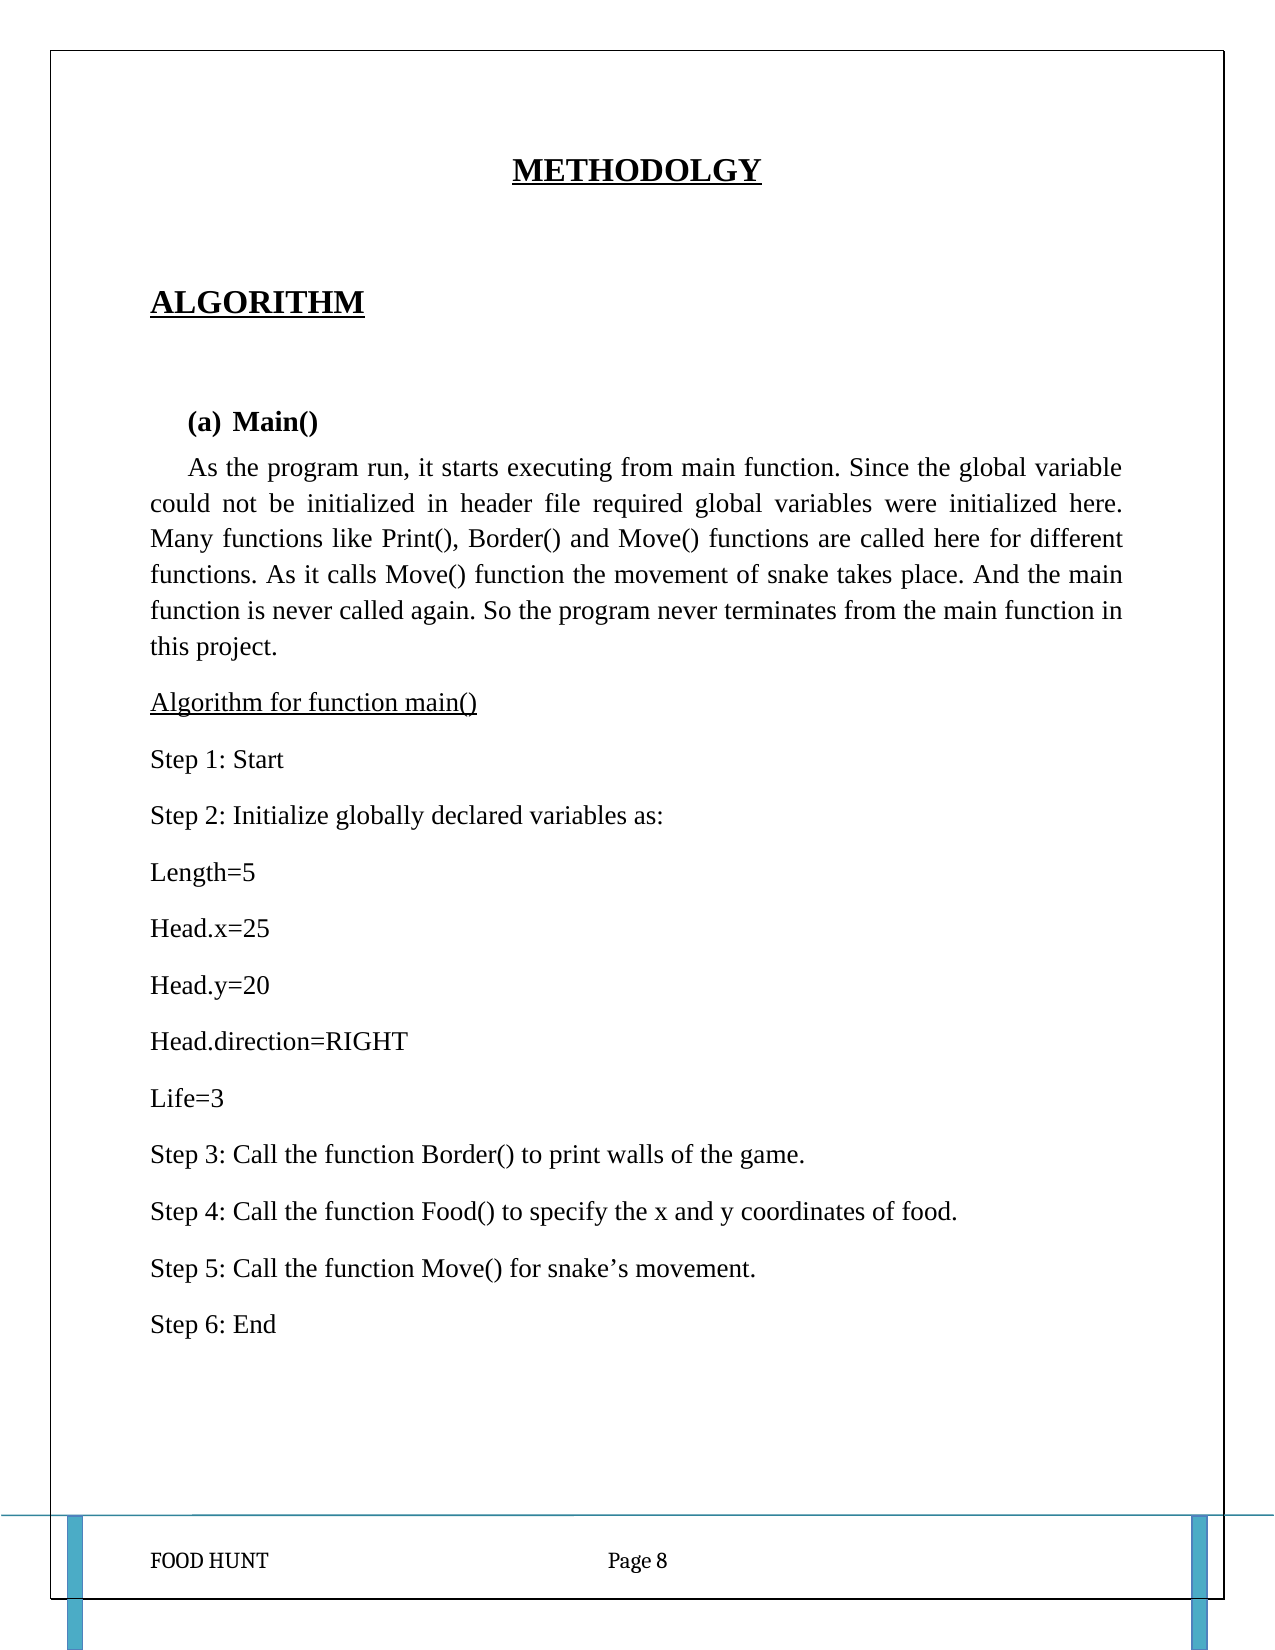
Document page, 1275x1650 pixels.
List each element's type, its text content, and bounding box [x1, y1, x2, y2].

text Length=5 [150, 856, 1124, 887]
text ALGORITHM [150, 283, 1124, 321]
text Step 1: Start [150, 743, 1124, 774]
text Head.x=25 [150, 912, 1124, 943]
list Main() [187, 404, 1124, 438]
text Step 4: Call the function Food() to specify the x and y coordinates of food. [150, 1195, 1124, 1226]
text METHODOLGY [150, 150, 1124, 188]
text Step 5: Call the function Move() for snake’s movement. [150, 1252, 1124, 1283]
text Head.y=20 [150, 969, 1124, 1000]
text Step 2: Initialize globally declared variables as: [150, 799, 1124, 830]
text Step 6: End [150, 1308, 1124, 1339]
text Head.direction=RIGHT [150, 1026, 1124, 1057]
text Algorithm for function main() [150, 686, 1124, 717]
text Life=3 [150, 1082, 1124, 1113]
text As the program run, it starts executing from main function. Since the global variable could not be initialized in header file required global variables were initialized here. Many functions like Print(), Border() and Move() functions are called here for different functions. As it calls Move() function the movement of snake takes place. And the main function is never called again. So the program never terminates from the main function in this project. [150, 451, 1124, 661]
text Step 3: Call the function Border() to print walls of the game. [150, 1139, 1124, 1170]
